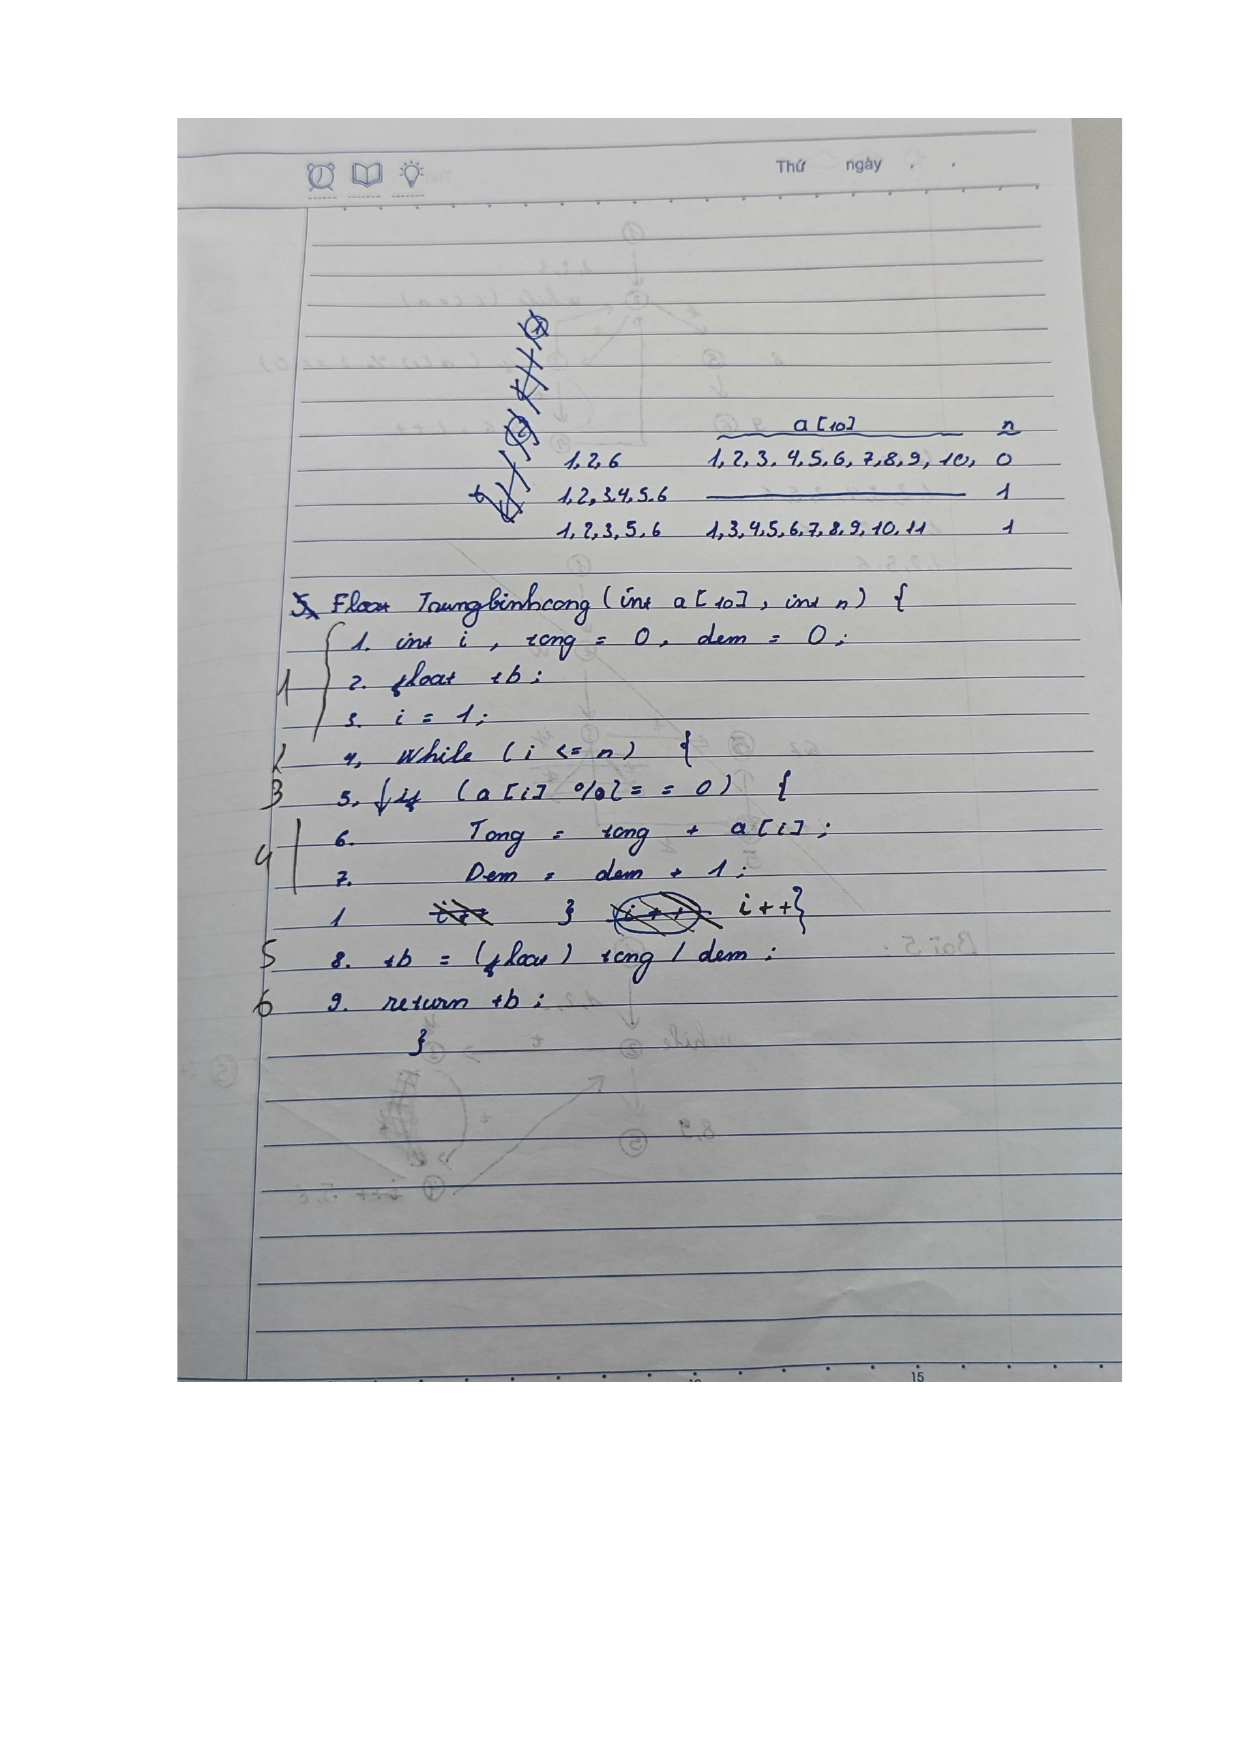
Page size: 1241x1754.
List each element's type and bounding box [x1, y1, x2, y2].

picture [177, 118, 1123, 1382]
